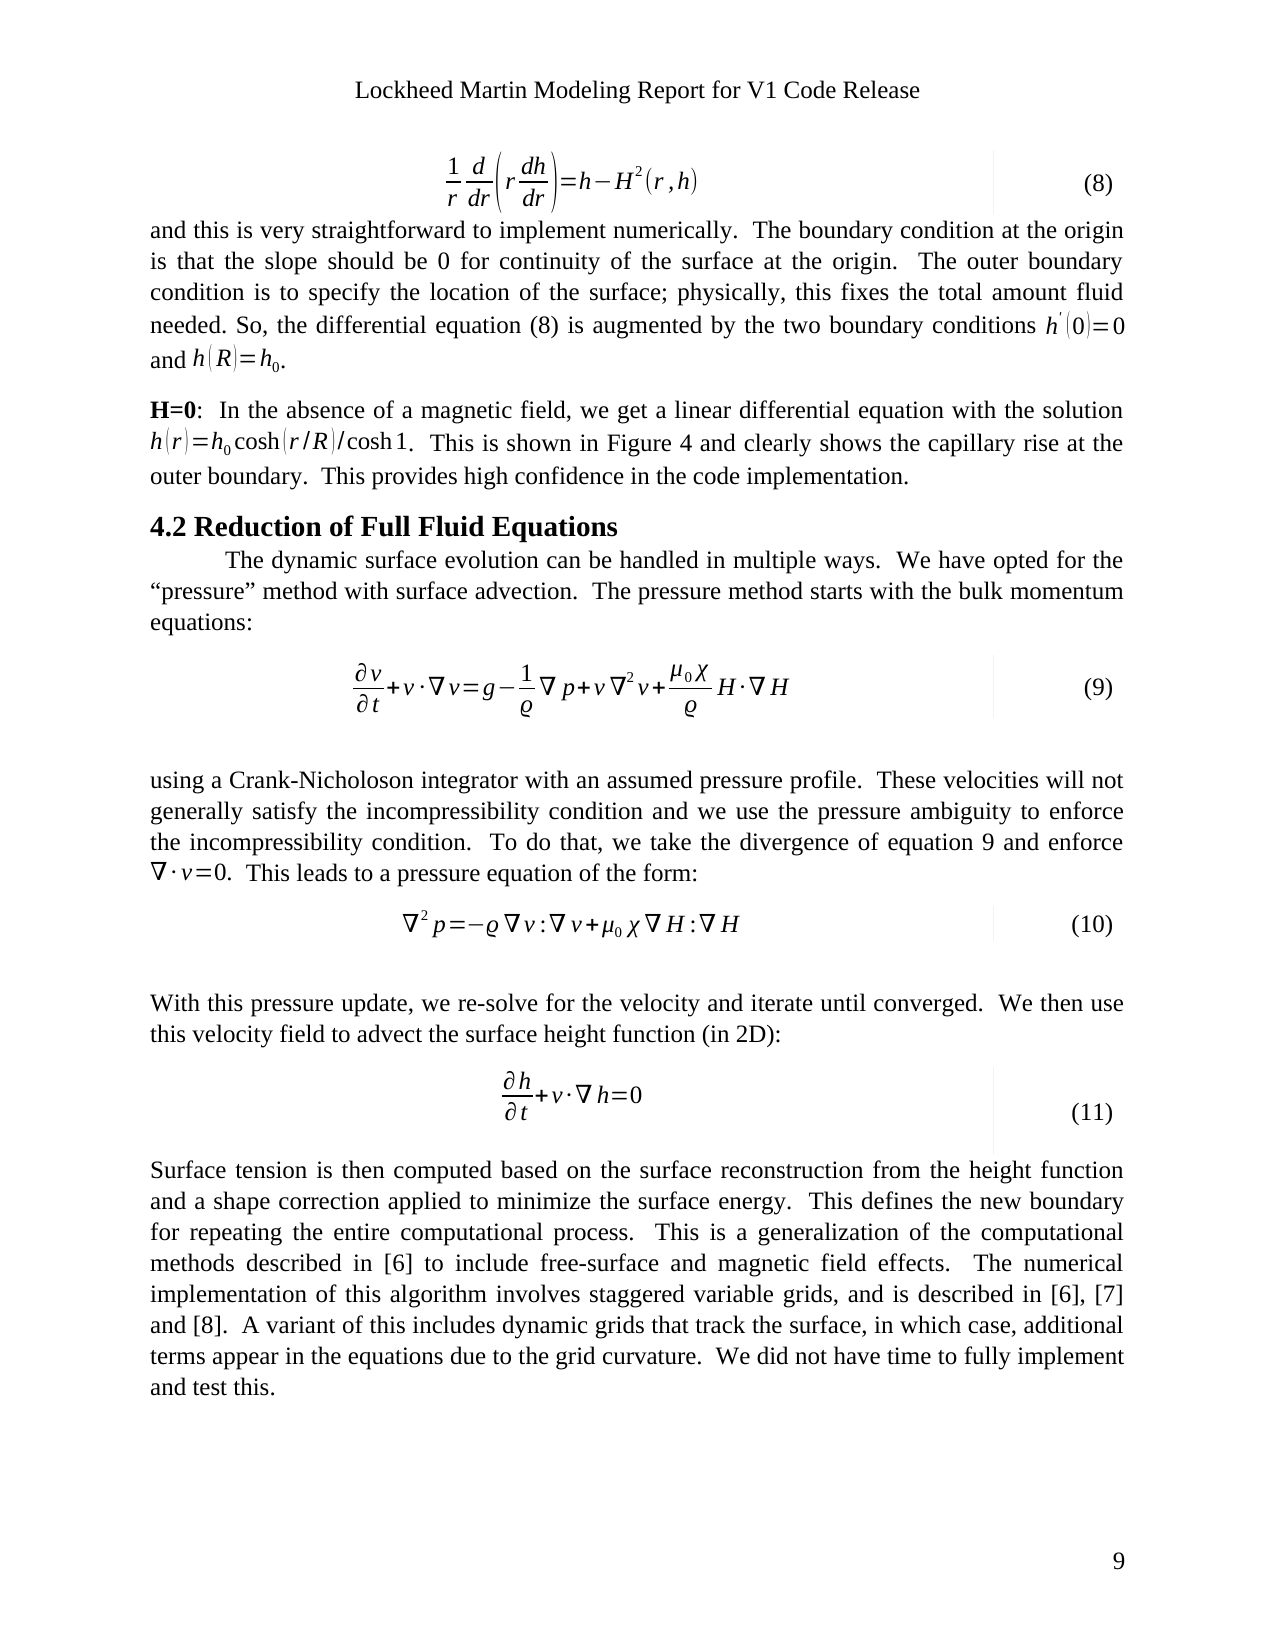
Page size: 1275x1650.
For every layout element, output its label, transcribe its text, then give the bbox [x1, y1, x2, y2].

text The dynamic surface evolution can be handled in multiple ways. We have opted for the “pressure” method with surface advection. The pressure method starts with the bulk momentum equations: [150, 545, 1125, 636]
table_header (9) [994, 655, 1124, 717]
text and this is very straightforward to implement numerically. The boundary condition at the origin is that the slope should be 0 for continuity of the surface at the origin. The outer boundary condition is to specify the location of the surface; physically, this fixes the total amount fluid needed. So, the differential equation (8) is augmented by the two boundary conditions and . [150, 215, 1125, 376]
text With this pressure update, we re-solve for the velocity and iterate until converged. We then use this velocity field to advect the surface height function (in 2D): [150, 988, 1125, 1048]
table_header [150, 655, 993, 717]
text using a Crank-Nicholoson integrator with an assumed pressure profile. These velocities will not generally satisfy the incompressibility condition and we use the pressure ambiguity to enforce the incompressibility condition. To do that, we take the divergence of equation 9 and enforce This leads to a pressure equation of the form: [150, 765, 1125, 887]
table_header [150, 1067, 993, 1155]
subtitle 4.2 Reduction of Full Fluid Equations [150, 509, 1125, 542]
table_header (8) [994, 150, 1124, 215]
table_header [150, 906, 993, 941]
text Surface tension is then computed based on the surface reconstruction from the height function and a shape correction applied to minimize the surface energy. This defines the new boundary for repeating the entire computational process. This is a generalization of the computational methods described in [6] to include free-surface and magnetic field effects. The numerical implementation of this algorithm involves staggered variable grids, and is described in [6], [7] and [8]. A variant of this includes dynamic grids that track the surface, in which case, additional terms appear in the equations due to the grid curvature. We did not have time to fully implement and test this. [150, 1155, 1125, 1401]
table_header [150, 150, 993, 215]
table_header (11) [994, 1067, 1124, 1155]
table_header (10) [994, 906, 1124, 941]
text H=0: In the absence of a magnetic field, we get a linear differential equation with the solution . This is shown in Figure 4 and clearly shows the capillary rise at the outer boundary. This provides high confidence in the code implementation. [150, 395, 1125, 490]
